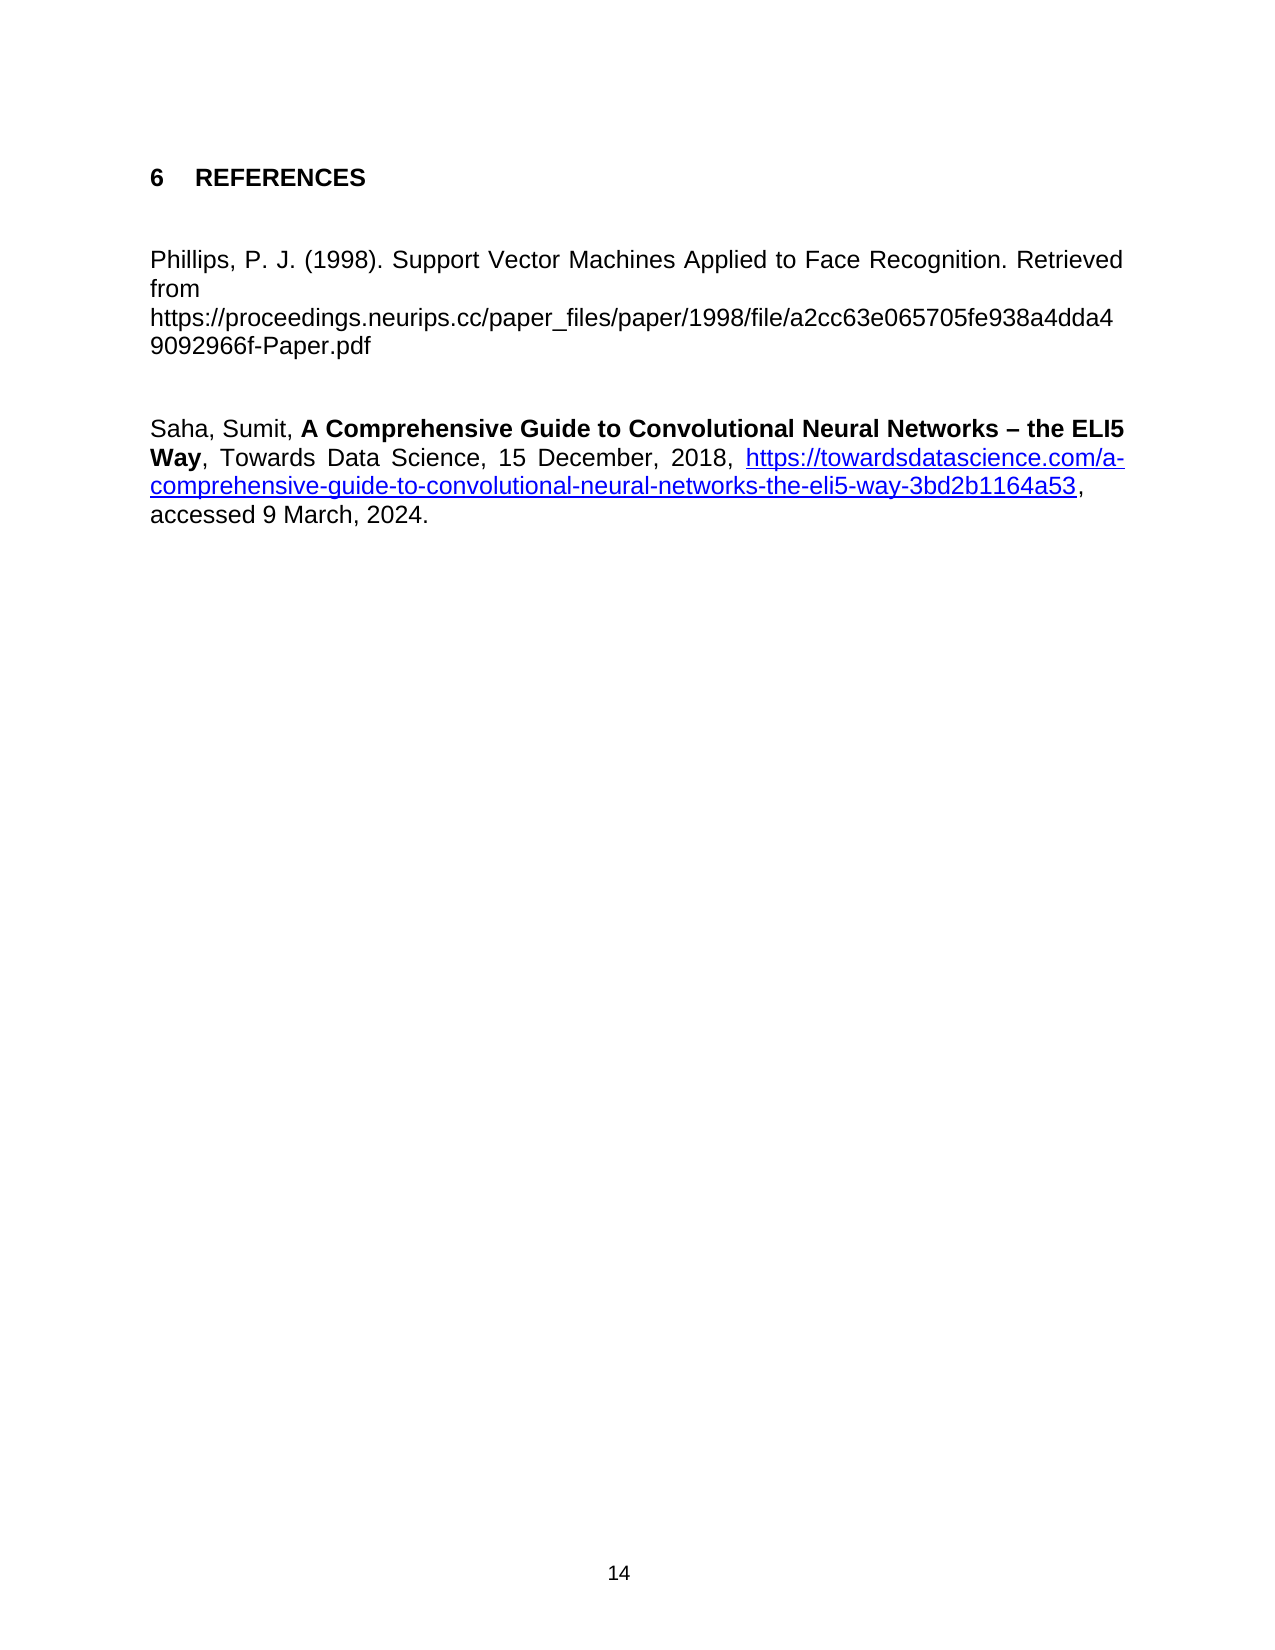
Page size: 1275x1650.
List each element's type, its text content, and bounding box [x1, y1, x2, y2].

subtitle References [150, 162, 1125, 191]
text Saha, Sumit, A Comprehensive Guide to Convolutional Neural Networks – the ELI5 Way, Towards Data Science, 15 December, 2018, https://towardsdatascience.com/a-comprehensive-guide-to-convolutional-neural-networks-the-eli5-way-3bd2b1164a53, accessed 9 March, 2024. [150, 414, 1125, 529]
text Phillips, P. J. (1998). Support Vector Machines Applied to Face Recognition. Retrieved from https://proceedings.neurips.cc/paper_files/paper/1998/file/a2cc63e065705fe938a4dda49092966f-Paper.pdf [150, 245, 1125, 360]
